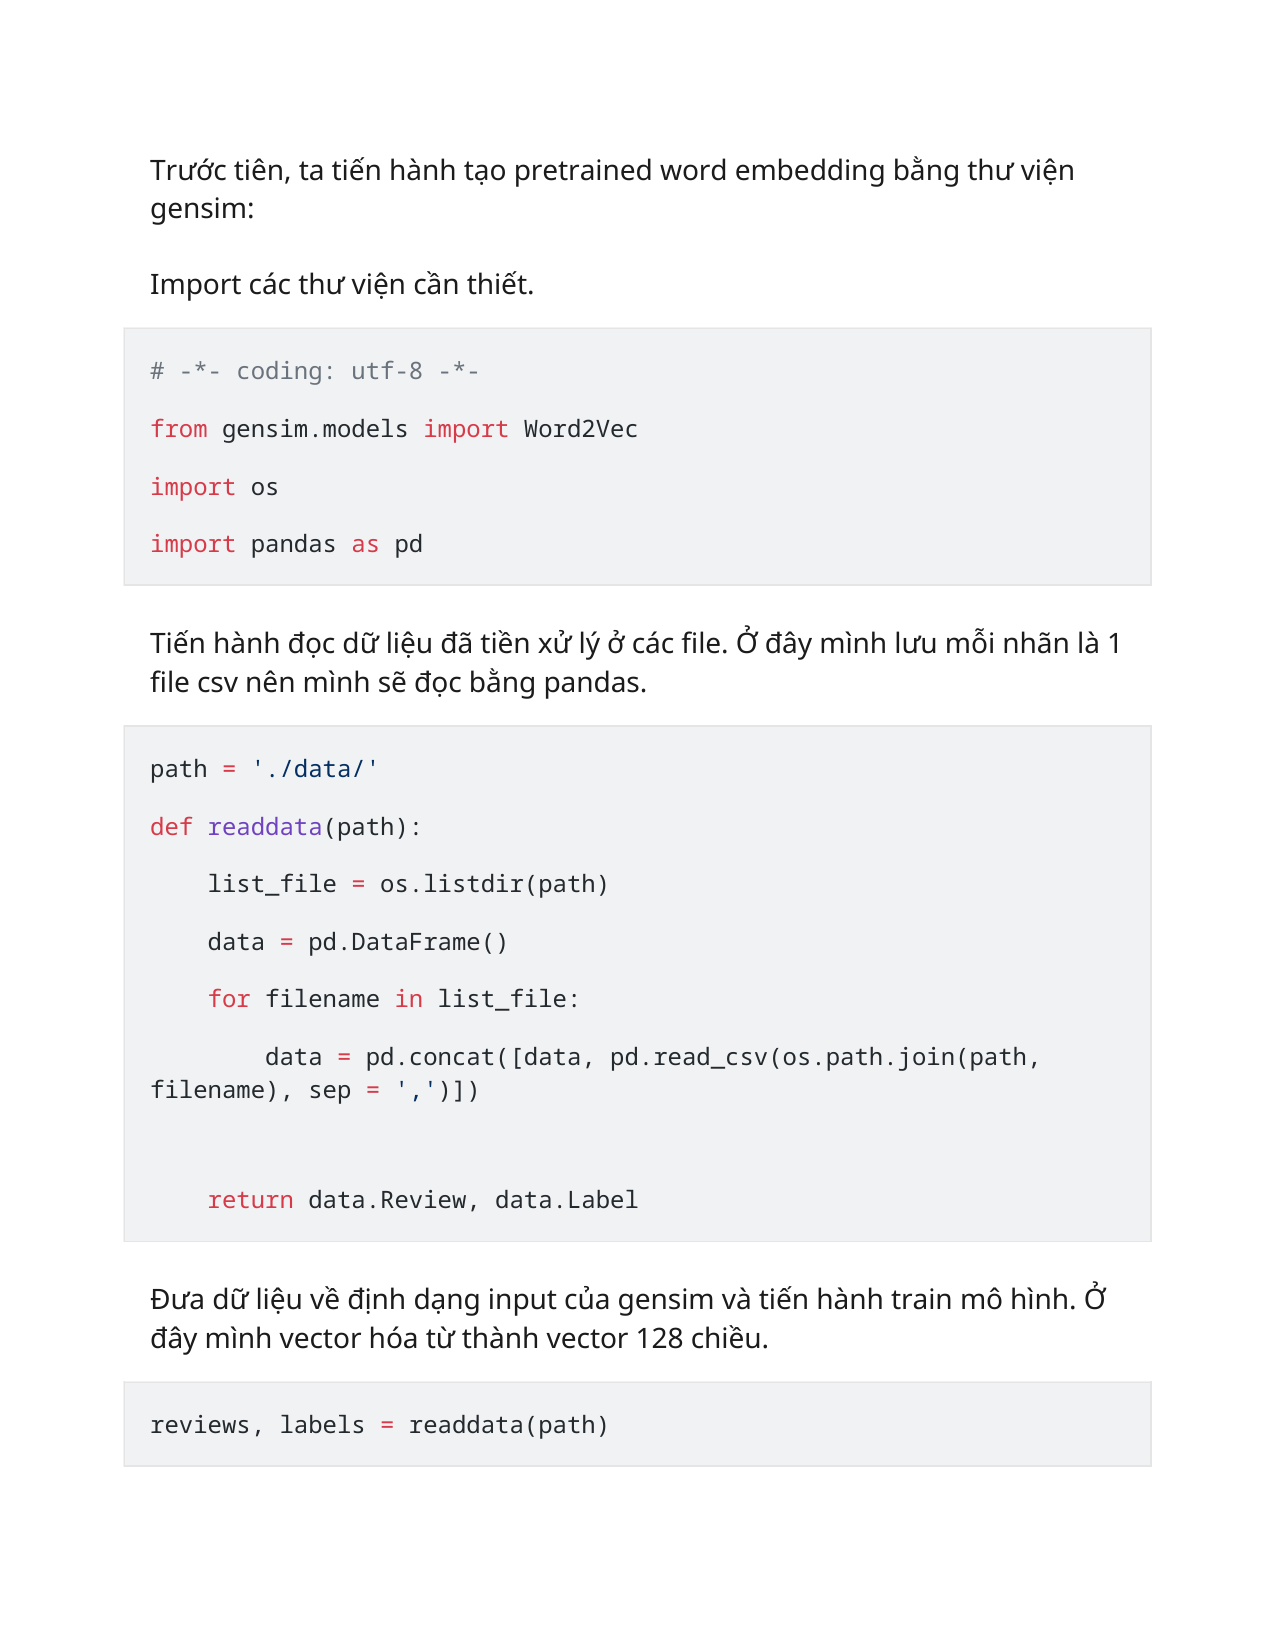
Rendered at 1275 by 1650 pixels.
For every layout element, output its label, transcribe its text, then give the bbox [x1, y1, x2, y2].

text import pandas as pd [125, 500, 1150, 584]
text data = pd.concat([data, pd.read_csv(os.path.join(path, filename), sep = ',')]) [125, 1013, 1150, 1103]
text Đưa dữ liệu về định dạng input của gensim và tiến hành train mô hình. Ở đây mình vector hóa từ thành vector 128 chiều. [150, 1280, 1125, 1356]
text Import các thư viện cần thiết. [150, 264, 1125, 302]
text def readdata(path): [125, 783, 1150, 840]
text for filename in list_file: [125, 956, 1150, 1013]
text return data.Review, data.Label [125, 1156, 1150, 1241]
text data = pd.DataFrame() [125, 898, 1150, 956]
text import os [125, 443, 1150, 500]
text # -*- coding: utf-8 -*- [125, 329, 1150, 385]
text from gensim.models import Word2Vec [125, 385, 1150, 443]
text Tiến hành đọc dữ liệu đã tiền xử lý ở các file. Ở đây mình lưu mỗi nhãn là 1 file csv nên mình sẽ đọc bằng pandas. [150, 623, 1125, 700]
text Trước tiên, ta tiến hành tạo pretrained word embedding bằng thư viện gensim: [150, 150, 1125, 227]
text reviews, labels = readdata(path) [125, 1383, 1150, 1465]
text list_file = os.listdir(path) [125, 840, 1150, 898]
text path = './data/' [125, 727, 1150, 783]
